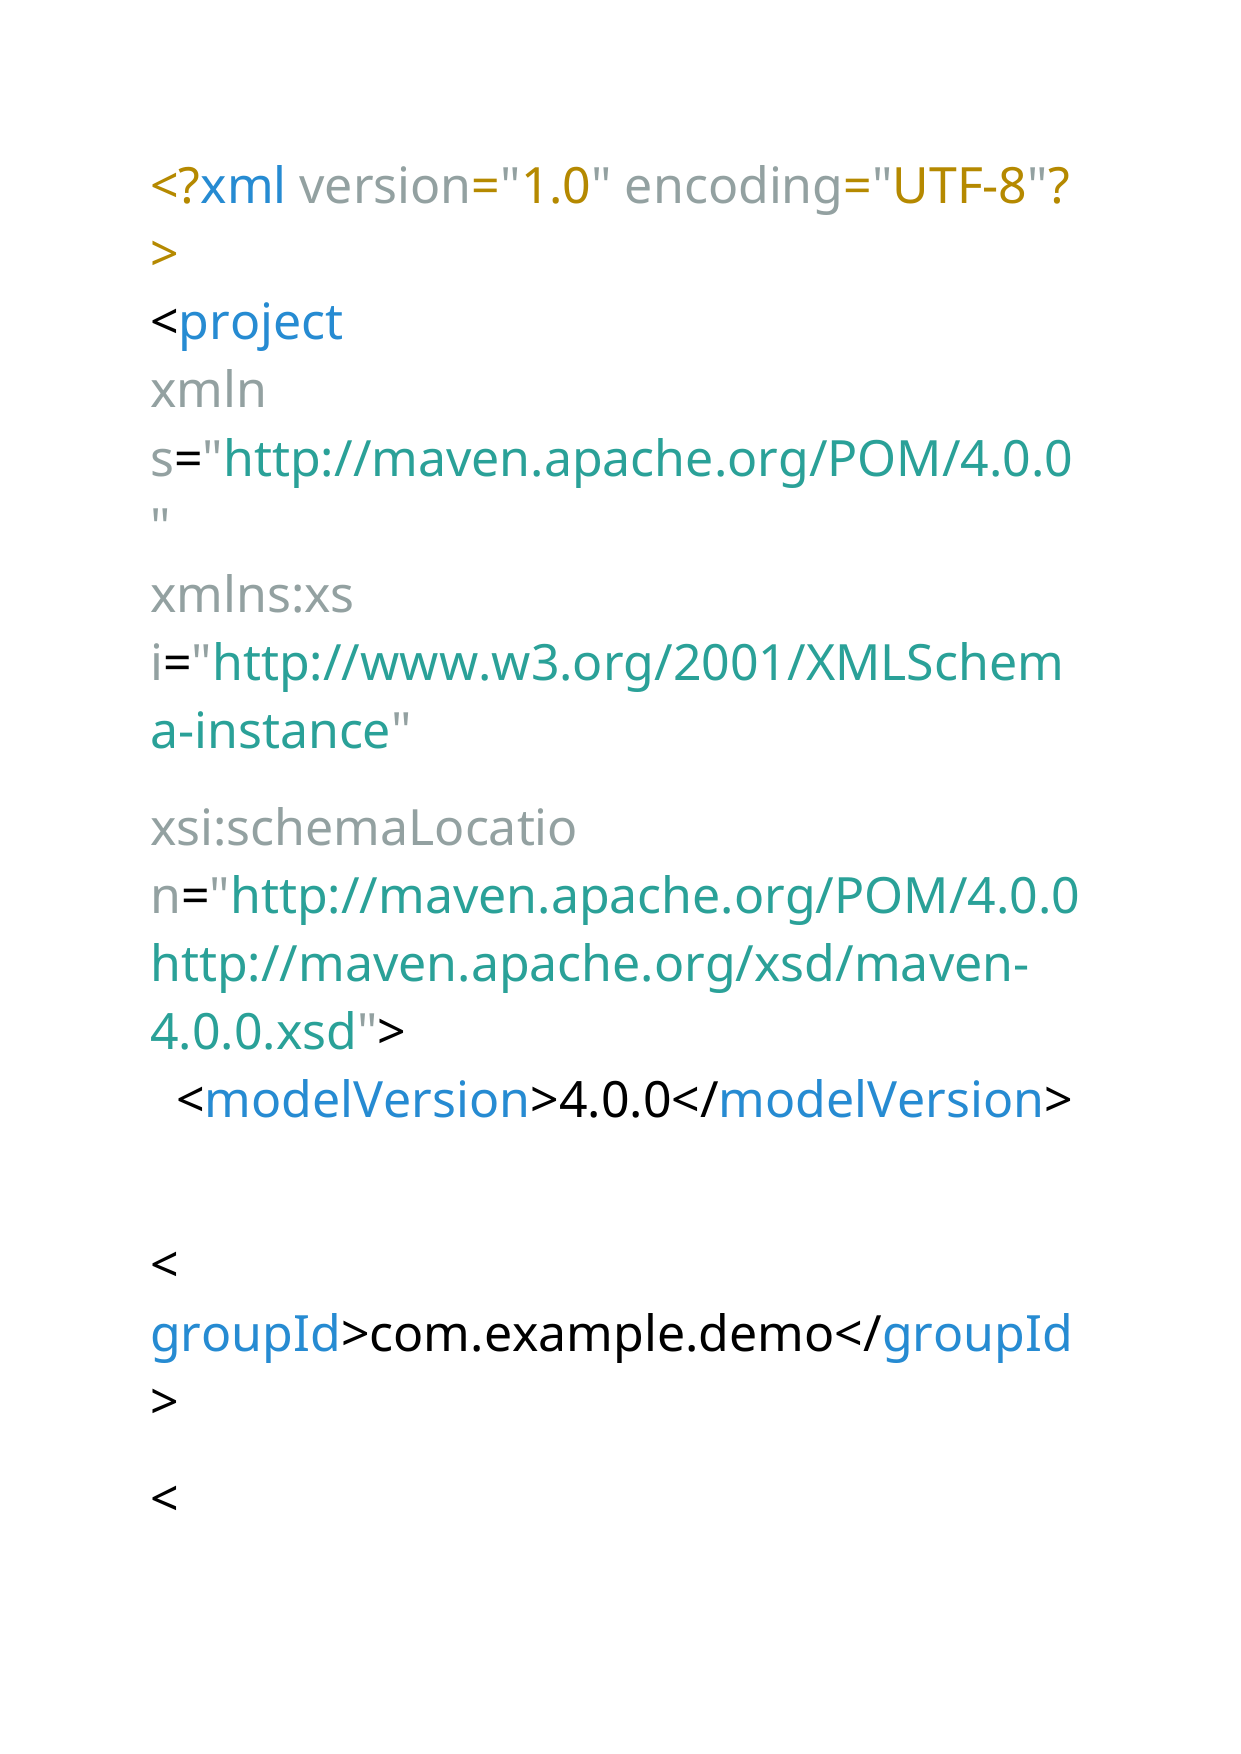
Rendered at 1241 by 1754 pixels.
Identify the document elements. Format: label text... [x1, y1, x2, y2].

text xsi:schemaLocation="http://maven.apache.org/POM/4.0.0 http://maven.apache.org/xsd/maven-4.0.0.xsd"> [150, 763, 1090, 1064]
text <?xml version="1.0" encoding="UTF-8"?> [150, 150, 1090, 286]
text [150, 1434, 1090, 1531]
text <modelVersion>4.0.0</modelVersion> [150, 1064, 1090, 1132]
text <project xmlns="http://maven.apache.org/POM/4.0.0" xmlns:xsi="http://www.w3.org/2001/XMLSchema-instance" [150, 286, 1090, 763]
text <groupId>com.example.demo</groupId> [150, 1201, 1090, 1434]
